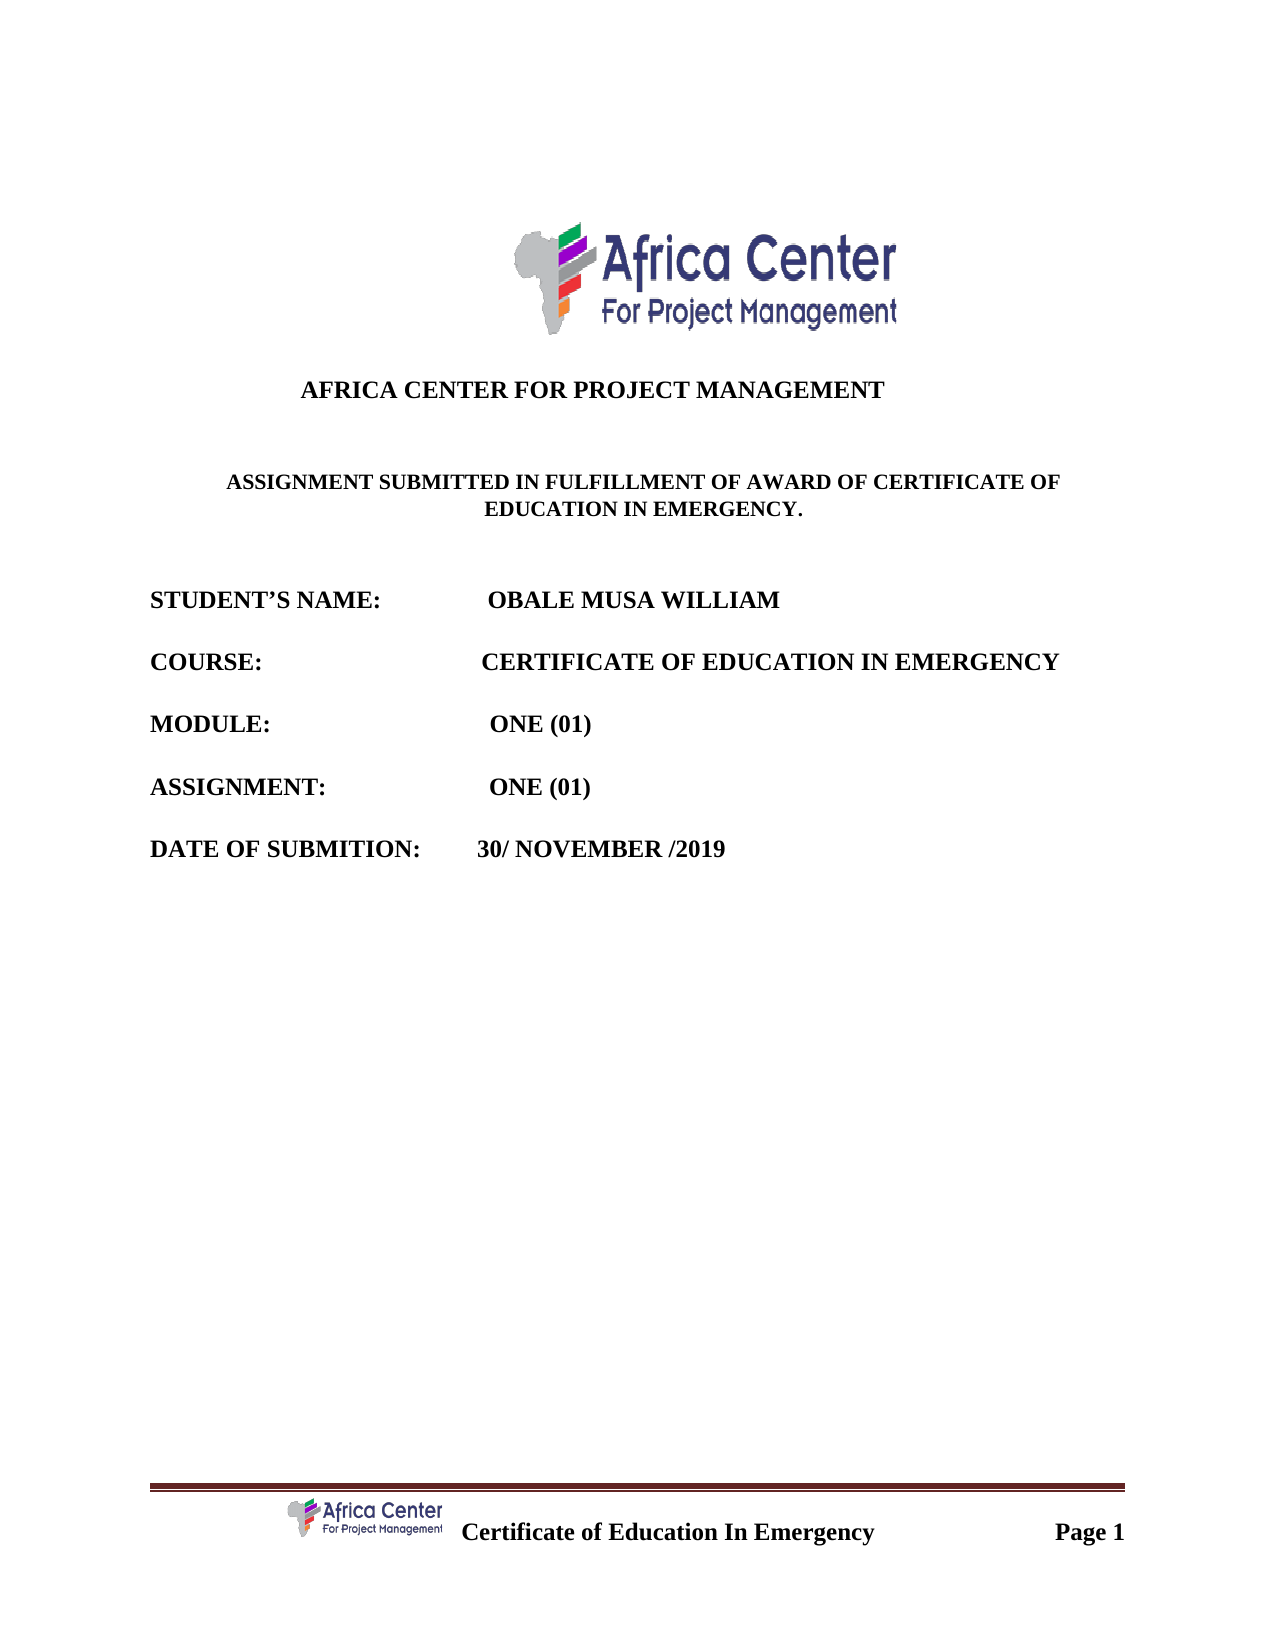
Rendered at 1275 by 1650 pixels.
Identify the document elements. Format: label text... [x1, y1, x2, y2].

text AFRICA CENTER FOR PROJECT MANAGEMENT [151, 375, 1125, 404]
text COURSE: CERTIFICATE OF EDUCATION IN EMERGENCY [150, 647, 1125, 676]
text DATE OF SUBMITION: 30/ NOVEMBER /2019 [150, 834, 1125, 862]
text ASSIGNMENT SUBMITTED IN FULFILLMENT OF AWARD OF CERTIFICATE OF EDUCATION IN EMERGENCY. [162, 469, 1125, 521]
text MODULE: ONE (01) [150, 709, 1125, 738]
text ASSIGNMENT: ONE (01) [150, 772, 1125, 800]
text STUDENT’S NAME: OBALE MUSA WILLIAM [150, 585, 1125, 614]
picture [514, 209, 897, 348]
picture [287, 1493, 443, 1541]
